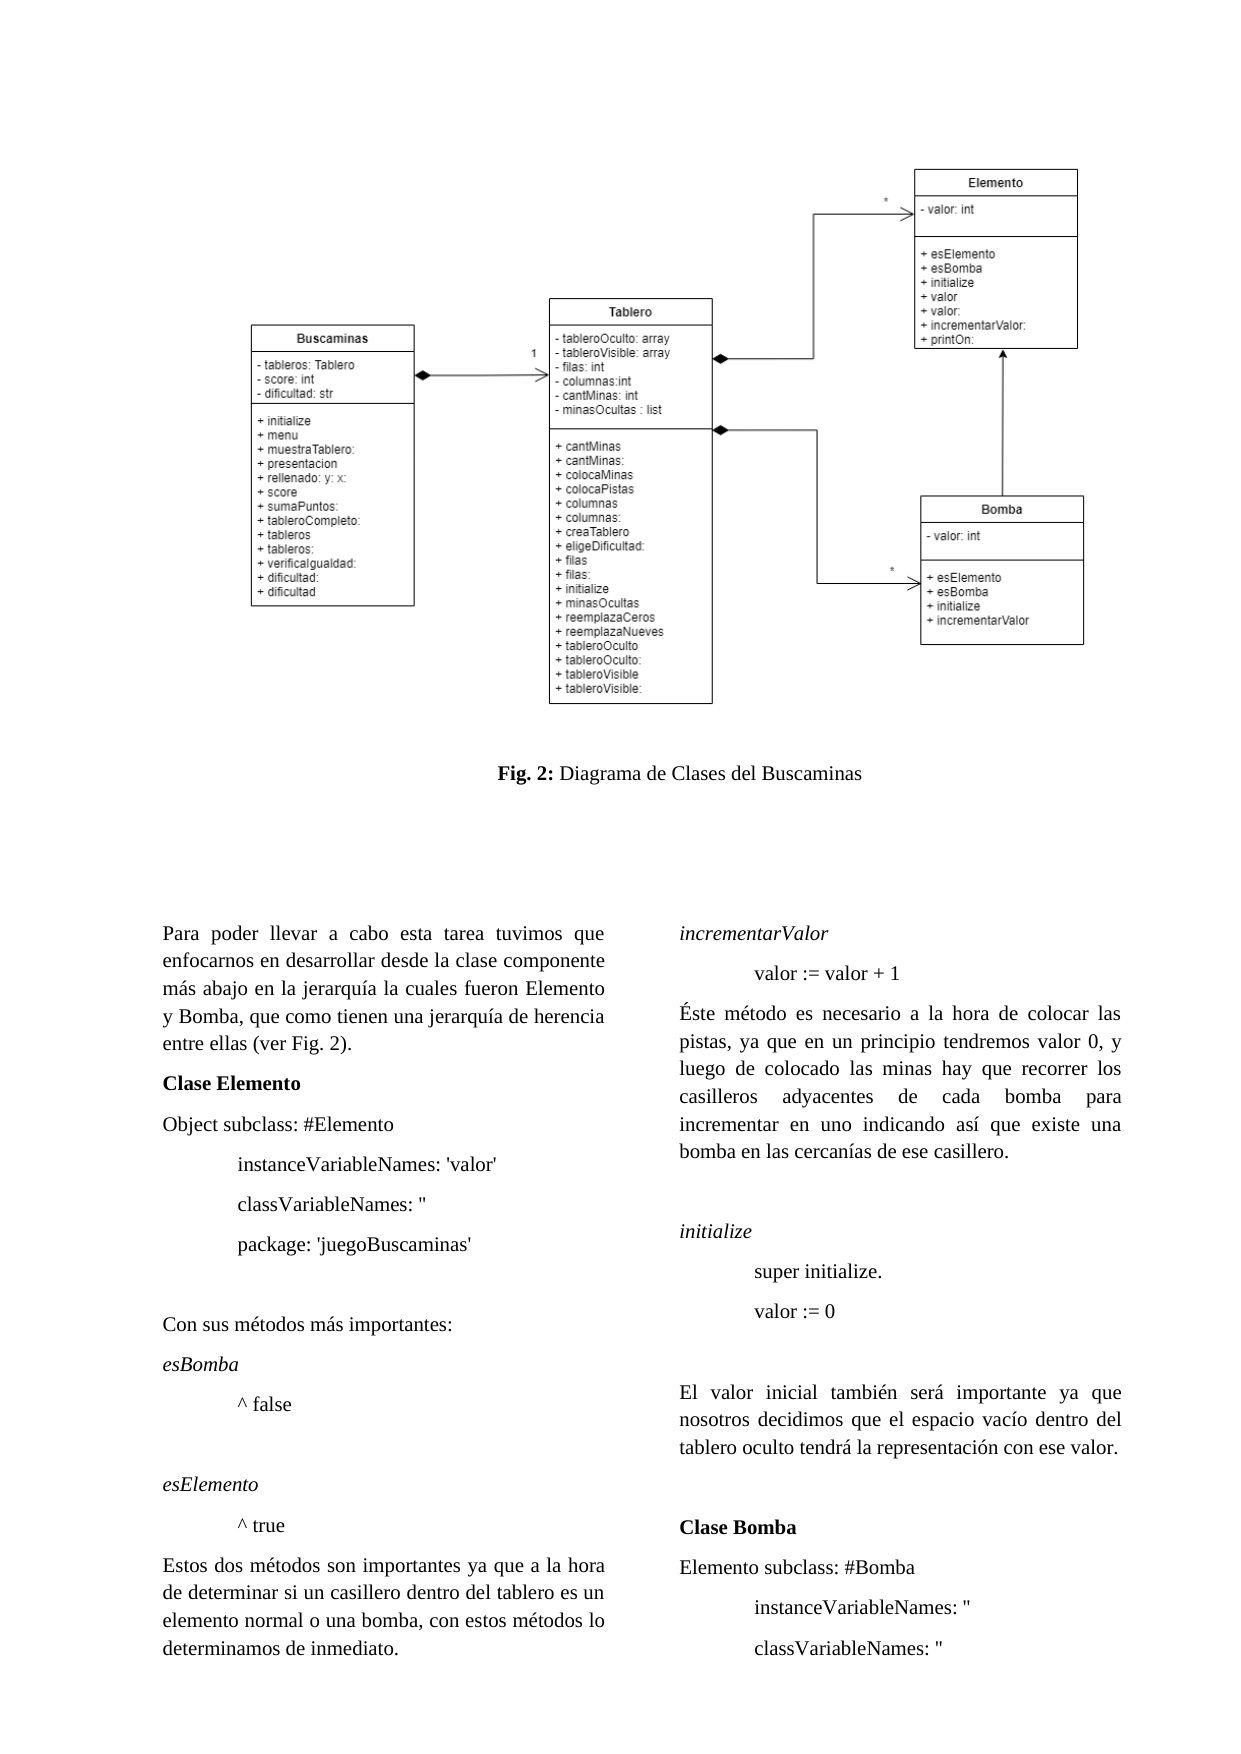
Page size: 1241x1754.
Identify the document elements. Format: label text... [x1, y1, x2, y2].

text incrementarValor [679, 921, 1122, 945]
text Con sus métodos más importantes: [162, 1312, 605, 1336]
text ^ true [162, 1512, 605, 1537]
text instanceVariableNames: '' [679, 1595, 1122, 1619]
text super initialize. [679, 1259, 1122, 1283]
text Clase Elemento [162, 1071, 605, 1095]
text Para poder llevar a cabo esta tarea tuvimos que enfocarnos en desarrollar desde la clase componente más abajo en la jerarquía la cuales fueron Elemento y Bomba, que como tienen una jerarquía de herencia entre ellas (ver Fig. 2). [162, 921, 605, 1055]
text Éste método es necesario a la hora de colocar las pistas, ya que en un principio tendremos valor 0, y luego de colocado las minas hay que recorrer los casilleros adyacentes de cada bomba para incrementar en uno indicando así que existe una bomba en las cercanías de ese casillero. [679, 1001, 1122, 1163]
text Estos dos métodos son importantes ya que a la hora de determinar si un casillero dentro del tablero es un elemento normal o una bomba, con estos métodos lo determinamos de inmediato. [162, 1553, 605, 1659]
text valor := valor + 1 [679, 961, 1122, 985]
text package: 'juegoBuscaminas' [162, 1232, 605, 1256]
text instanceVariableNames: 'valor' [162, 1152, 605, 1176]
text Object subclass: #Elemento [162, 1111, 605, 1136]
text Clase Bomba [679, 1515, 1122, 1539]
text esElemento [162, 1472, 605, 1496]
picture [200, 118, 1135, 758]
text ^ false [162, 1392, 605, 1416]
text El valor inicial también será importante ya que nosotros decidimos que el espacio vacío dentro del tablero oculto tendrá la representación con ese valor. [679, 1380, 1122, 1459]
text esBomba [162, 1352, 605, 1376]
text classVariableNames: '' [679, 1635, 1122, 1659]
text Elemento subclass: #Bomba [679, 1555, 1122, 1579]
text Fig. 2: Diagrama de Clases del Buscaminas [200, 761, 1122, 785]
text valor := 0 [679, 1299, 1122, 1323]
text initialize [679, 1219, 1122, 1243]
text classVariableNames: '' [162, 1192, 605, 1216]
